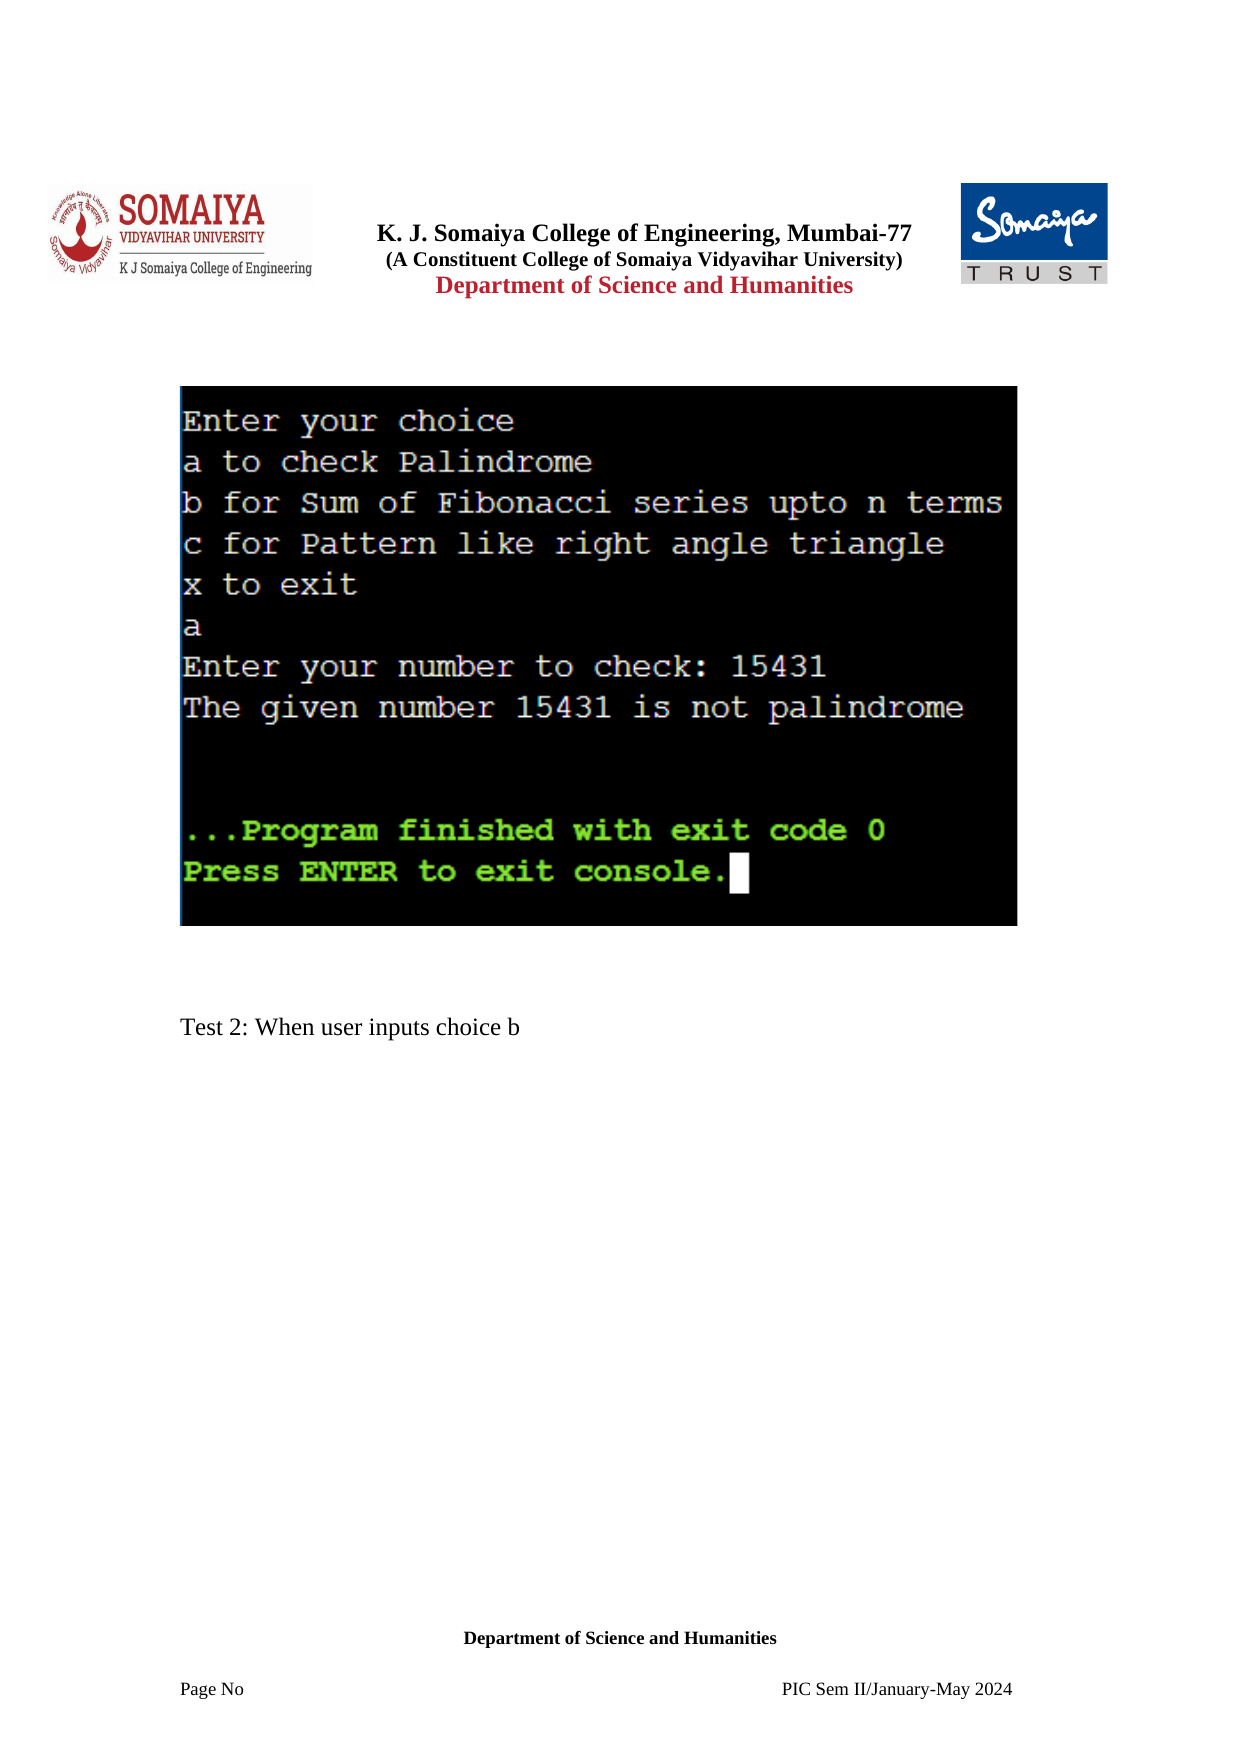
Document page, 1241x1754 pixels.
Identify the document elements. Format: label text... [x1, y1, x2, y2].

picture [960, 183, 1108, 284]
text Test 2: When user inputs choice b [180, 1012, 1060, 1040]
picture [179, 386, 1018, 926]
picture [46, 183, 314, 284]
